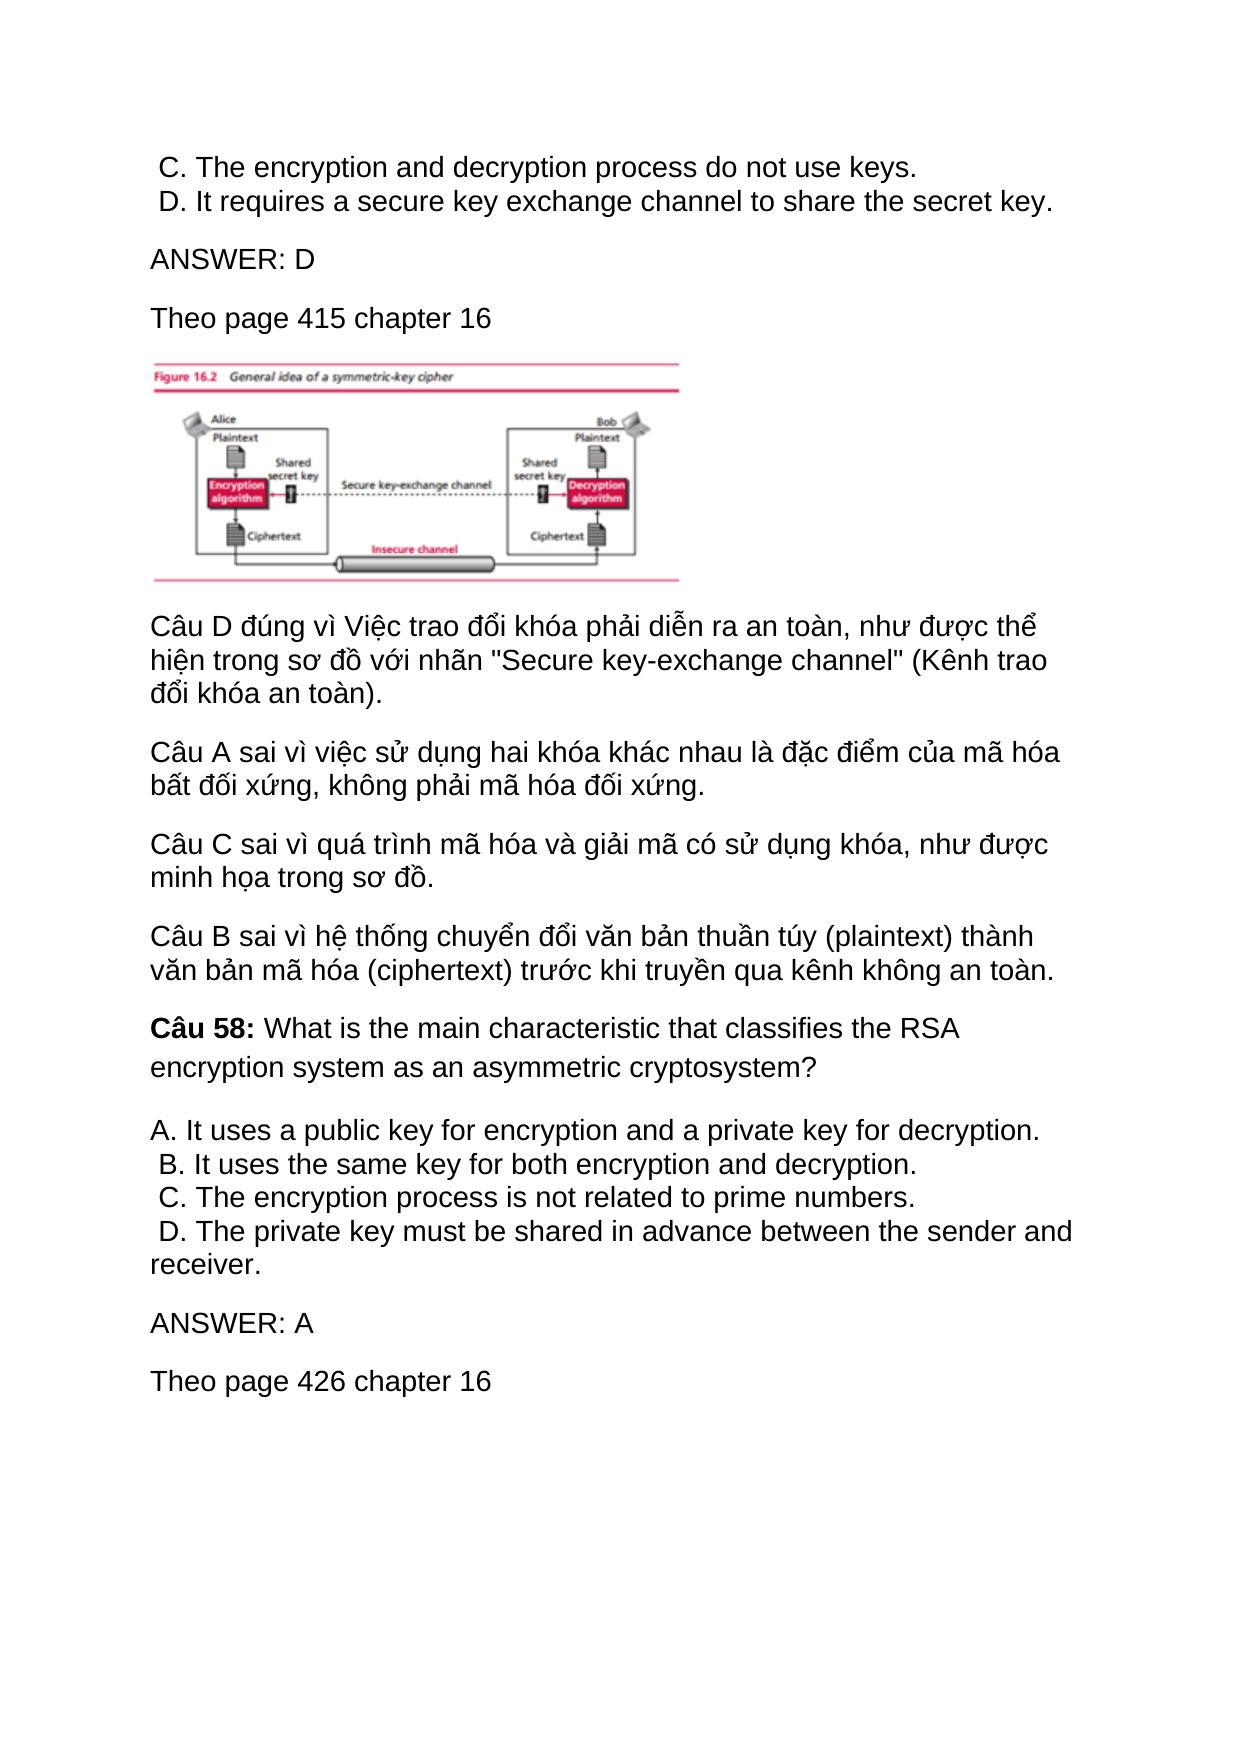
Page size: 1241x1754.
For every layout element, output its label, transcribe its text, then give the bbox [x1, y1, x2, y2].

text ANSWER: D [150, 242, 1090, 276]
text Câu D đúng vì Việc trao đổi khóa phải diễn ra an toàn, như được thể hiện trong sơ đồ với nhãn "Secure key-exchange channel" (Kênh trao đổi khóa an toàn). [150, 609, 1090, 710]
text A. It uses a public key for encryption and a private key for decryption. B. It uses the same key for both encryption and decryption. C. The encryption process is not related to prime numbers. D. The private key must be shared in advance between the sender and receiver. [150, 1113, 1090, 1281]
text Câu B sai vì hệ thống chuyển đổi văn bản thuần túy (plaintext) thành văn bản mã hóa (ciphertext) trước khi truyền qua kênh không an toàn. [150, 919, 1090, 986]
text Theo page 415 chapter 16 [150, 301, 1090, 334]
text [150, 150, 1090, 217]
text Câu C sai vì quá trình mã hóa và giải mã có sử dụng khóa, như được minh họa trong sơ đồ. [150, 827, 1090, 894]
text Câu 58: What is the main characteristic that classifies the RSA encryption system as an asymmetric cryptosystem? [150, 1011, 1090, 1083]
text Theo page 426 chapter 16 [150, 1364, 1090, 1398]
text ANSWER: A [150, 1306, 1090, 1339]
picture [150, 359, 686, 585]
text Câu A sai vì việc sử dụng hai khóa khác nhau là đặc điểm của mã hóa bất đối xứng, không phải mã hóa đối xứng. [150, 735, 1090, 802]
